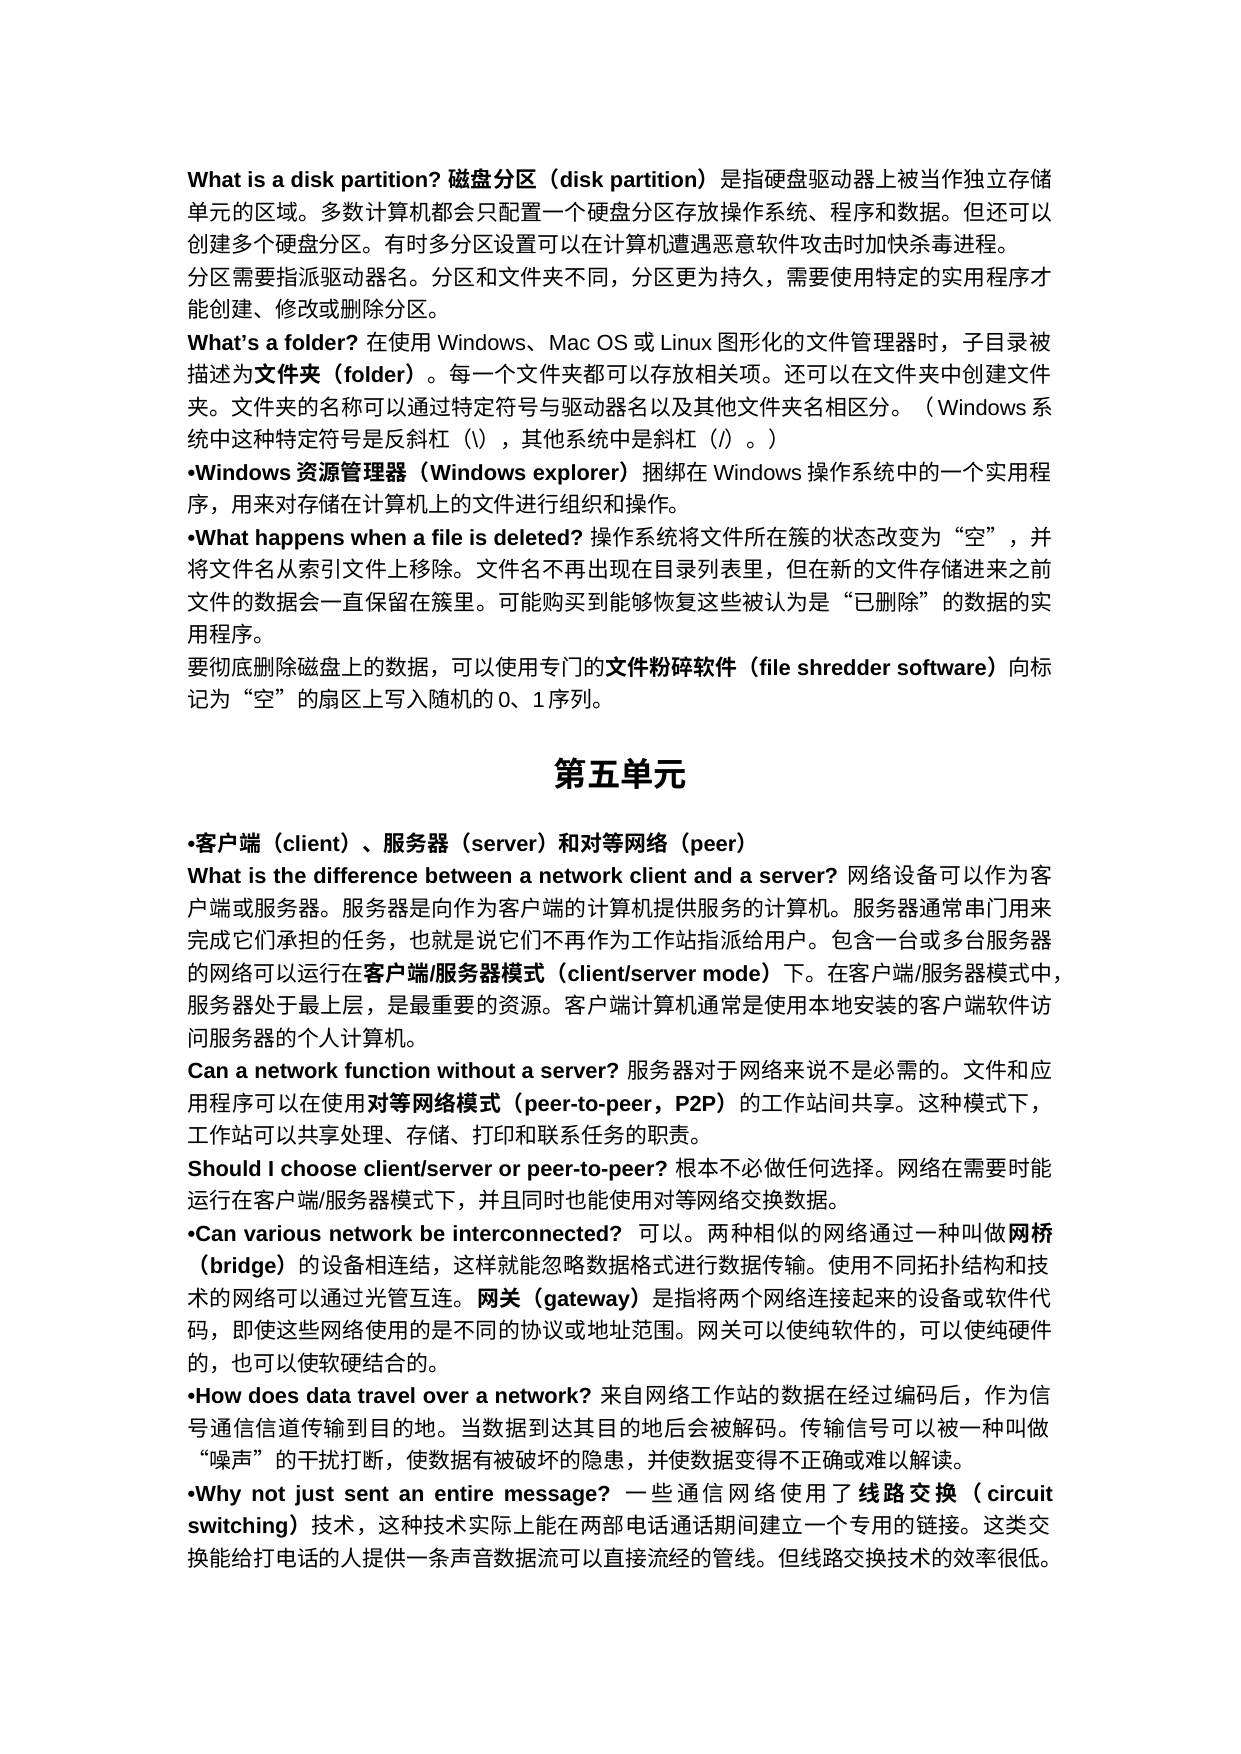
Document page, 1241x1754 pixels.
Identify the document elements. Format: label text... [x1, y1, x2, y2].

text 分区需要指派驱动器名。分区和文件夹不同，分区更为持久，需要使用特定的实用程序才能创建、修改或删除分区。 [187, 259, 1053, 324]
text •Can various network be interconnected? 可以。两种相似的网络通过一种叫做网桥（bridge）的设备相连结，这样就能忽略数据格式进行数据传输。使用不同拓扑结构和技术的网络可以通过光管互连。网关（gateway）是指将两个网络连接起来的设备或软件代码，即使这些网络使用的是不同的协议或地址范围。网关可以使纯软件的，可以使纯硬件的，也可以使软硬结合的。 [187, 1215, 1053, 1378]
text •客户端（client）、服务器（server）和对等网络（peer） [187, 825, 1053, 858]
text 要彻底删除磁盘上的数据，可以使用专门的文件粉碎软件（file shredder software）向标记为“空”的扇区上写入随机的0、1序列。 [187, 649, 1053, 714]
text What is a disk partition? 磁盘分区（disk partition）是指硬盘驱动器上被当作独立存储单元的区域。多数计算机都会只配置一个硬盘分区存放操作系统、程序和数据。但还可以创建多个硬盘分区。有时多分区设置可以在计算机遭遇恶意软件攻击时加快杀毒进程。 [187, 162, 1053, 259]
text •How does data travel over a network? 来自网络工作站的数据在经过编码后，作为信号通信信道传输到目的地。当数据到达其目的地后会被解码。传输信号可以被一种叫做“噪声”的干扰打断，使数据有被破坏的隐患，并使数据变得不正确或难以解读。 [187, 1378, 1053, 1475]
text •What happens when a file is deleted? 操作系统将文件所在簇的状态改变为“空”，并将文件名从索引文件上移除。文件名不再出现在目录列表里，但在新的文件存储进来之前文件的数据会一直保留在簇里。可能购买到能够恢复这些被认为是“已删除”的数据的实用程序。 [187, 519, 1053, 649]
text What is the difference between a network client and a server? 网络设备可以作为客户端或服务器。服务器是向作为客户端的计算机提供服务的计算机。服务器通常串门用来完成它们承担的任务，也就是说它们不再作为工作站指派给用户。包含一台或多台服务器的网络可以运行在客户端/服务器模式（client/server mode）下。在客户端/服务器模式中，服务器处于最上层，是最重要的资源。客户端计算机通常是使用本地安装的客户端软件访问服务器的个人计算机。 [187, 858, 1053, 1053]
text Can a network function without a server? 服务器对于网络来说不是必需的。文件和应用程序可以在使用对等网络模式（peer-to-peer，P2P）的工作站间共享。这种模式下，工作站可以共享处理、存储、打印和联系任务的职责。 [187, 1053, 1053, 1150]
subtitle 第五单元 [187, 739, 1053, 804]
text Should I choose client/server or peer-to-peer? 根本不必做任何选择。网络在需要时能运行在客户端/服务器模式下，并且同时也能使用对等网络交换数据。 [187, 1150, 1053, 1215]
text •Why not just sent an entire message? 一些通信网络使用了线路交换（circuit switching）技术，这种技术实际上能在两部电话通话期间建立一个专用的链接。这类交换能给打电话的人提供一条声音数据流可以直接流经的管线。但线路交换技术的效率很低。 [187, 1475, 1053, 1573]
text What’s a folder? 在使用Windows、Mac OS或Linux图形化的文件管理器时，子目录被描述为文件夹（folder）。每一个文件夹都可以存放相关项。还可以在文件夹中创建文件夹。文件夹的名称可以通过特定符号与驱动器名以及其他文件夹名相区分。（Windows系统中这种特定符号是反斜杠（\），其他系统中是斜杠（/）。） [187, 324, 1053, 454]
text •Windows资源管理器（Windows explorer）捆绑在Windows操作系统中的一个实用程序，用来对存储在计算机上的文件进行组织和操作。 [187, 454, 1053, 519]
